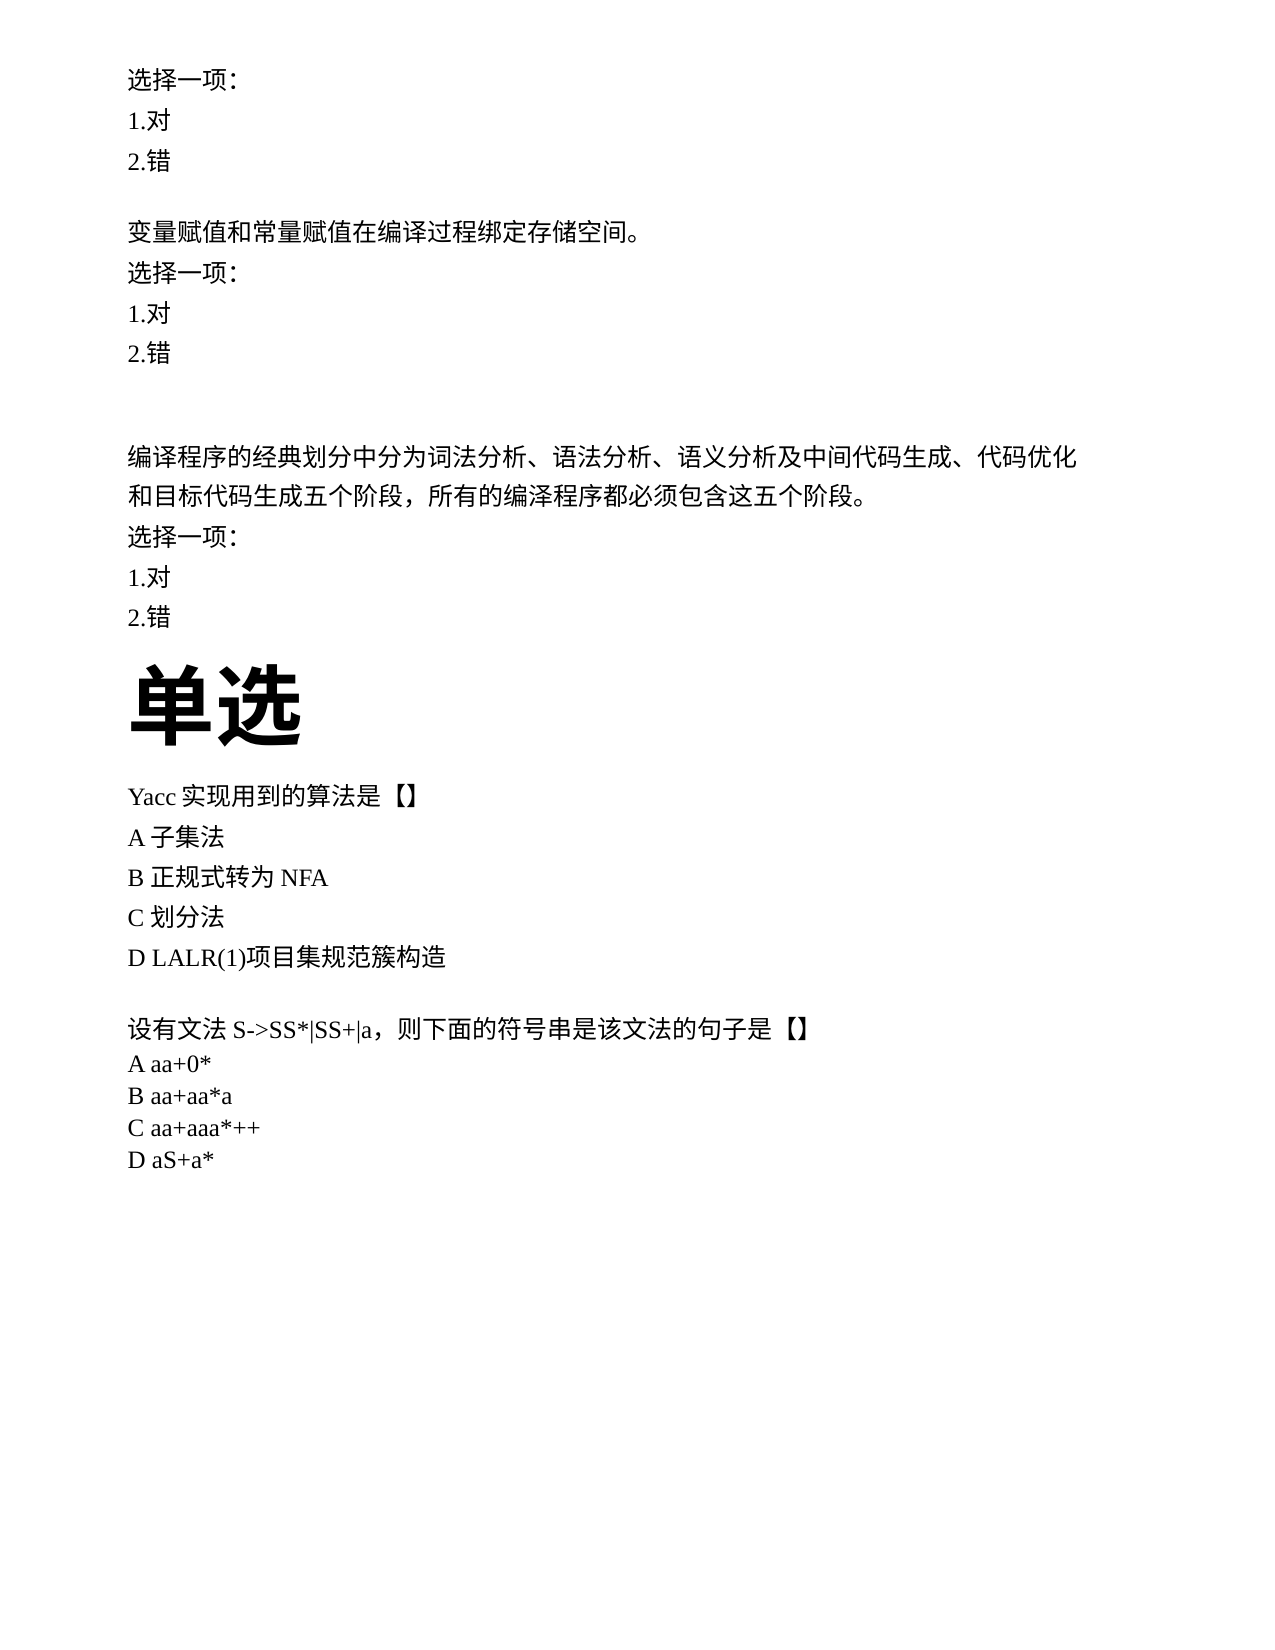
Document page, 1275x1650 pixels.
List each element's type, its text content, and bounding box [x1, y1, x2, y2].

text C 划分法 [127, 897, 1087, 933]
text 1.对 [127, 293, 1087, 329]
text 变量赋值和常量赋值在编译过程绑定存储空间。 [127, 213, 1087, 249]
text 单选 [127, 637, 1087, 764]
text 选择一项： [127, 517, 1087, 553]
text 1.对 [127, 557, 1087, 593]
text 设有文法S->SS*|SS+|a，则下面的符号串是该文法的句子是【】 [127, 1009, 1087, 1046]
text A 子集法 [127, 817, 1087, 853]
text 2.错 [127, 141, 1087, 177]
text B aa+aa*a [127, 1081, 1087, 1110]
text 选择一项： [127, 61, 1087, 97]
text D aS+a* [127, 1145, 1087, 1174]
text A aa+0* [127, 1049, 1087, 1078]
text 选择一项： [127, 253, 1087, 289]
text 2.错 [127, 597, 1087, 633]
text 编译程序的经典划分中分为词法分析、语法分析、语义分析及中间代码生成、代码优化和目标代码生成五个阶段，所有的编泽程序都必须包含这五个阶段。 [127, 437, 1087, 513]
text C aa+aaa*++ [127, 1113, 1087, 1142]
text B 正规式转为NFA [127, 857, 1087, 893]
text Yacc实现用到的算法是【】 [127, 777, 1087, 813]
text D LALR(1)项目集规范簇构造 [127, 937, 1087, 973]
text 1.对 [127, 101, 1087, 137]
text 2.错 [127, 333, 1087, 369]
